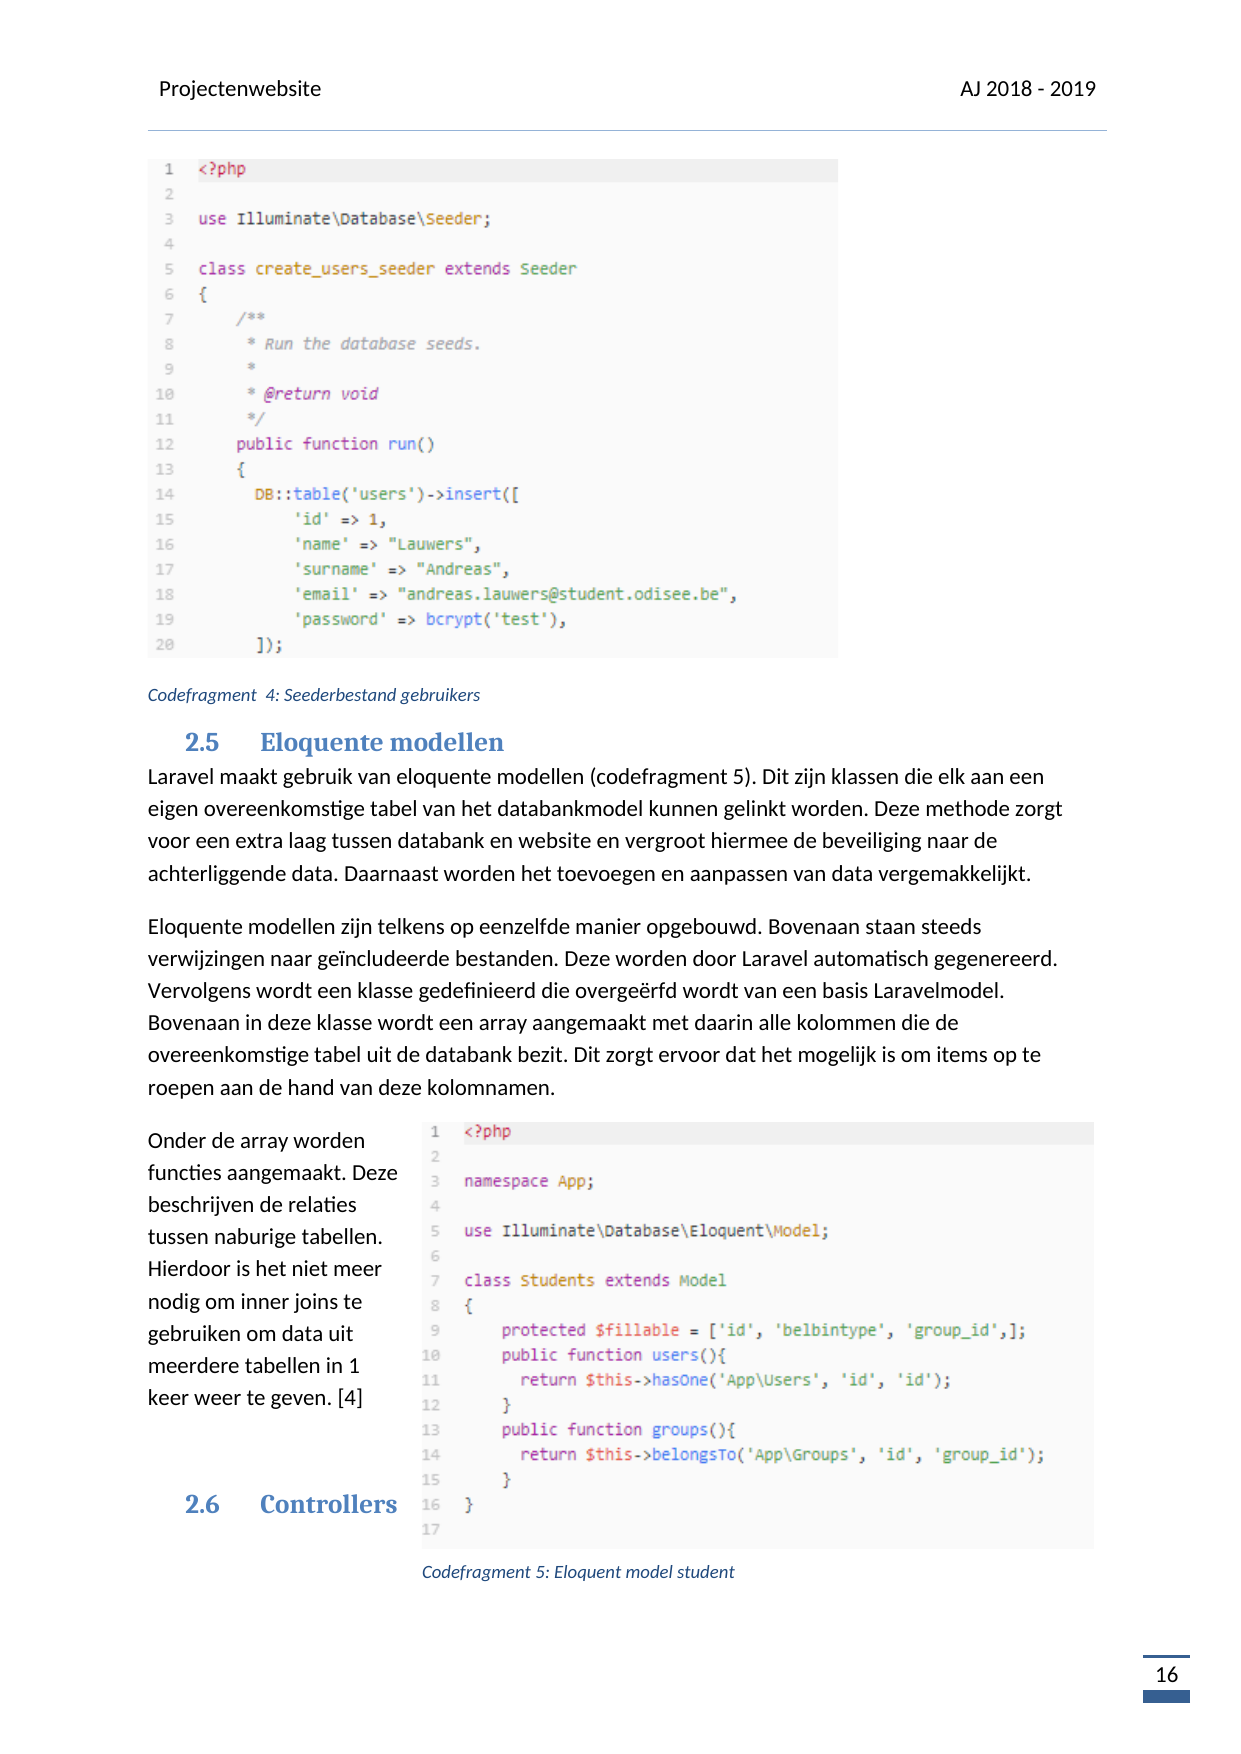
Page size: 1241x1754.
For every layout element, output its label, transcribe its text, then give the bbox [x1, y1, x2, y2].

text Codefragment 4: Seederbestand gebruikers [148, 683, 1093, 706]
subtitle Eloquente modellen [185, 727, 1093, 758]
subtitle Controllers [185, 1489, 421, 1521]
text Laravel maakt gebruik van eloquente modellen (codefragment 5). Dit zijn klassen die elk aan een eigen overeenkomstige tabel van het databankmodel kunnen gelinkt worden. Deze methode zorgt voor een extra laag tussen databank en website en vergroot hiermee de beveiliging naar de achterliggende data. Daarnaast worden het toevoegen en aanpassen van data vergemakkelijkt. [148, 762, 1093, 887]
text Eloquente modellen zijn telkens op eenzelfde manier opgebouwd. Bovenaan staan steeds verwijzingen naar geïncludeerde bestanden. Deze worden door Laravel automatisch gegenereerd. Vervolgens wordt een klasse gedefinieerd die overgeërfd wordt van een basis Laravelmodel. Bovenaan in deze klasse wordt een array aangemaakt met daarin alle kolommen die de overeenkomstige tabel uit de databank bezit. Dit zorgt ervoor dat het mogelijk is om items op te roepen aan de hand van deze kolomnamen. [148, 912, 1093, 1101]
picture [421, 1122, 1094, 1549]
text Onder de array worden functies aangemaakt. Deze beschrijven de relaties tussen naburige tabellen. Hierdoor is het niet meer nodig om inner joins te gebruiken om data uit meerdere tabellen in 1 keer weer te geven. [4] [148, 1126, 421, 1411]
picture [147, 159, 839, 658]
